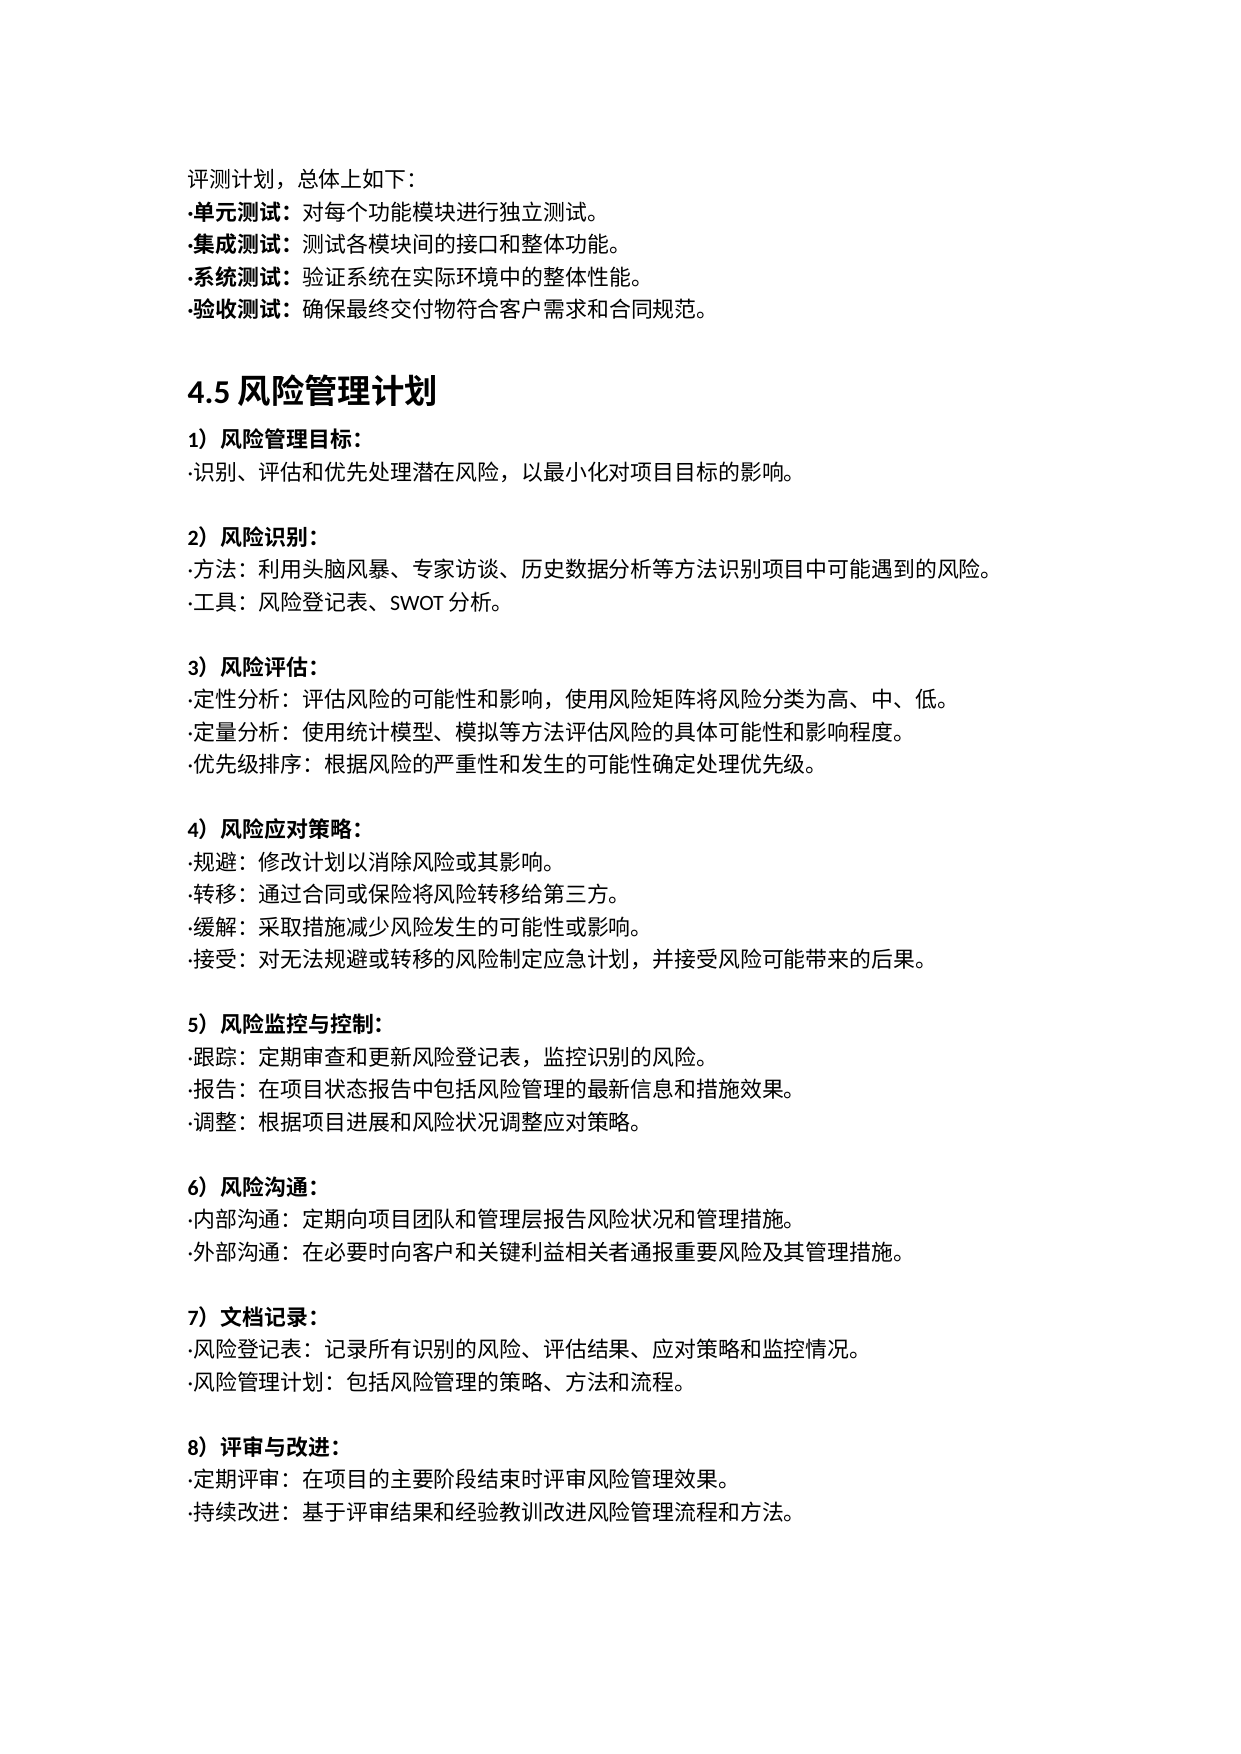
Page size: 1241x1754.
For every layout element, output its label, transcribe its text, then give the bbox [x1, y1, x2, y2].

list 5）风险监控与控制： [187, 1007, 1053, 1039]
list ·工具：风险登记表、SWOT分析。 [187, 584, 1053, 617]
list ·规避：修改计划以消除风险或其影响。 [187, 844, 1053, 877]
list 3）风险评估： [187, 649, 1053, 682]
list 7）文档记录： [187, 1299, 1053, 1332]
list ·定性分析：评估风险的可能性和影响，使用风险矩阵将风险分类为高、中、低。 [187, 682, 1053, 714]
list ·风险管理计划：包括风险管理的策略、方法和流程。 [187, 1364, 1053, 1397]
list ·定期评审：在项目的主要阶段结束时评审风险管理效果。 [187, 1462, 1053, 1494]
list ·优先级排序：根据风险的严重性和发生的可能性确定处理优先级。 [187, 747, 1053, 779]
list ·内部沟通：定期向项目团队和管理层报告风险状况和管理措施。 [187, 1202, 1053, 1234]
list 2）风险识别： [187, 519, 1053, 552]
list ·方法：利用头脑风暴、专家访谈、历史数据分析等方法识别项目中可能遇到的风险。 [187, 552, 1053, 584]
list ·缓解：采取措施减少风险发生的可能性或影响。 [187, 909, 1053, 942]
list ·验收测试：确保最终交付物符合客户需求和合同规范。 [187, 292, 1053, 324]
list 6）风险沟通： [187, 1169, 1053, 1202]
list ·定量分析：使用统计模型、模拟等方法评估风险的具体可能性和影响程度。 [187, 714, 1053, 747]
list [187, 162, 1053, 194]
list ·风险登记表：记录所有识别的风险、评估结果、应对策略和监控情况。 [187, 1332, 1053, 1364]
list 4.5 风险管理计划 [187, 357, 1053, 422]
list ·跟踪：定期审查和更新风险登记表，监控识别的风险。 [187, 1039, 1053, 1072]
list ·集成测试：测试各模块间的接口和整体功能。 [187, 227, 1053, 259]
list ·识别、评估和优先处理潜在风险，以最小化对项目目标的影响。 [187, 454, 1053, 487]
list ·调整：根据项目进展和风险状况调整应对策略。 [187, 1104, 1053, 1137]
list ·外部沟通：在必要时向客户和关键利益相关者通报重要风险及其管理措施。 [187, 1234, 1053, 1267]
list 1）风险管理目标： [187, 422, 1053, 454]
list ·系统测试：验证系统在实际环境中的整体性能。 [187, 259, 1053, 292]
list ·单元测试：对每个功能模块进行独立测试。 [187, 194, 1053, 227]
list ·转移：通过合同或保险将风险转移给第三方。 [187, 877, 1053, 909]
list ·持续改进：基于评审结果和经验教训改进风险管理流程和方法。 [187, 1494, 1053, 1527]
list 4）风险应对策略： [187, 812, 1053, 844]
list 8）评审与改进： [187, 1429, 1053, 1462]
list ·接受：对无法规避或转移的风险制定应急计划，并接受风险可能带来的后果。 [187, 942, 1053, 974]
list ·报告：在项目状态报告中包括风险管理的最新信息和措施效果。 [187, 1072, 1053, 1104]
